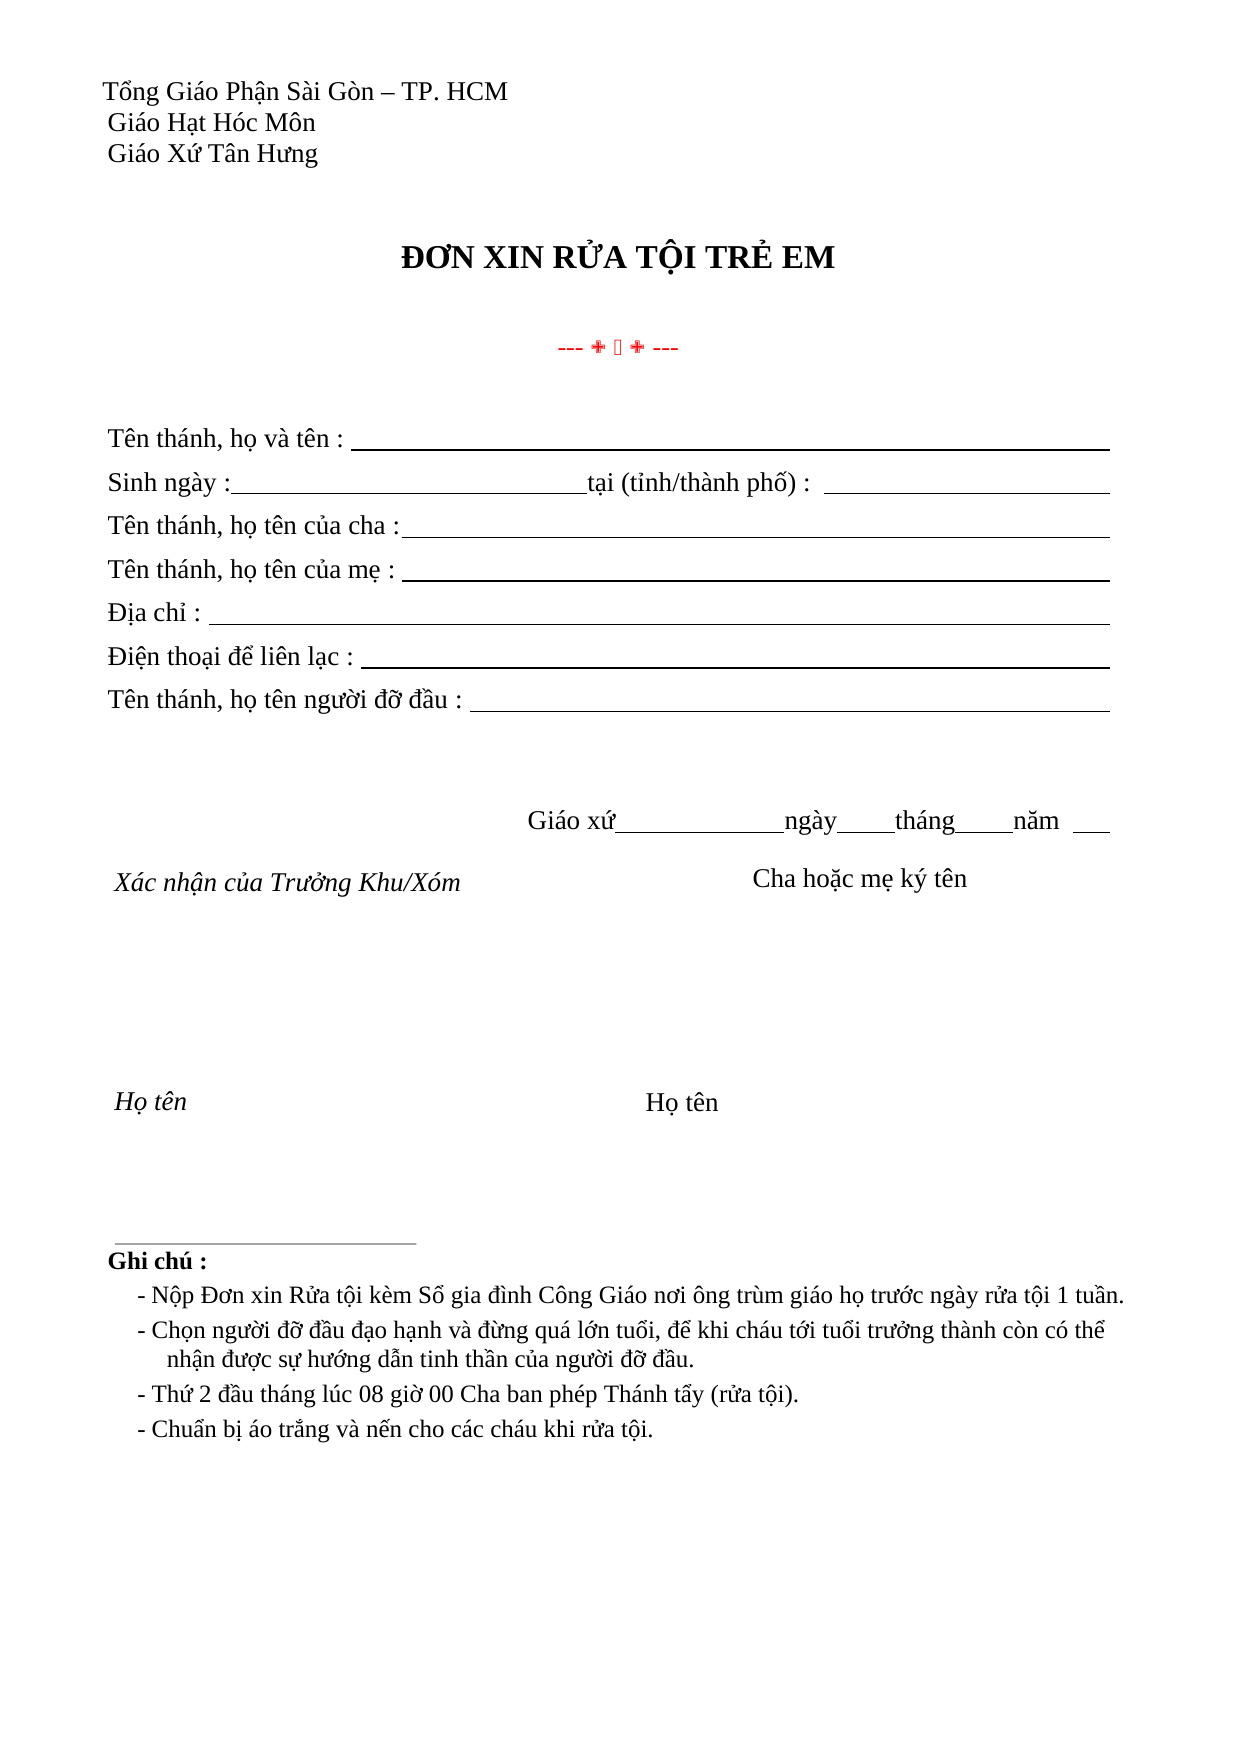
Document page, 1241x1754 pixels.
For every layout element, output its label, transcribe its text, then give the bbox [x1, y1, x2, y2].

text Giáo Hạt Hóc Môn [107, 106, 1165, 137]
text Giáo xứ ngày tháng năm [433, 804, 1165, 836]
text Tên thánh, họ và tên : Sinh ngày : tại (tỉnh/thành phố) : Tên thánh, họ tên của cha : Tên thánh, họ tên của mẹ : Địa chỉ : Điện thoại để liên lạc : Tên thánh, họ tên người đỡ đầu : [107, 422, 1127, 715]
text Tổng Giáo Phận Sài Gòn – TP. HCM [75, 75, 1165, 106]
text --- --- [75, 332, 1161, 361]
table_header Cha hoặc mẹ ký tên Họ tên [607, 863, 1139, 1119]
text Ghi chú : [107, 1246, 1165, 1274]
list Nộp Đơn xin Rửa tội kèm Sổ gia đình Công Giáo nơi ông trùm giáo họ trước ngày rửa tội 1 tuần. [137, 1280, 1165, 1309]
list Thứ 2 đầu tháng lúc 08 giờ 00 Cha ban phép Thánh tẩy (rửa tội). [137, 1379, 1124, 1408]
list Chọn người đỡ đầu đạo hạnh và đừng quá lớn tuổi, để khi cháu tới tuổi trưởng thành còn có thể nhận được sự hướng dẫn tinh thần của người đỡ đầu. [137, 1315, 1124, 1373]
list Chuẩn bị áo trắng và nến cho các cháu khi rửa tội. [137, 1414, 1124, 1443]
text Giáo Xứ Tân Hưng [107, 137, 1165, 168]
text ĐƠN XIN RỬA TỘI TRẺ EM [75, 238, 1161, 276]
table_header Xác nhận của Trưởng Khu/Xóm Họ tên [93, 863, 607, 1119]
